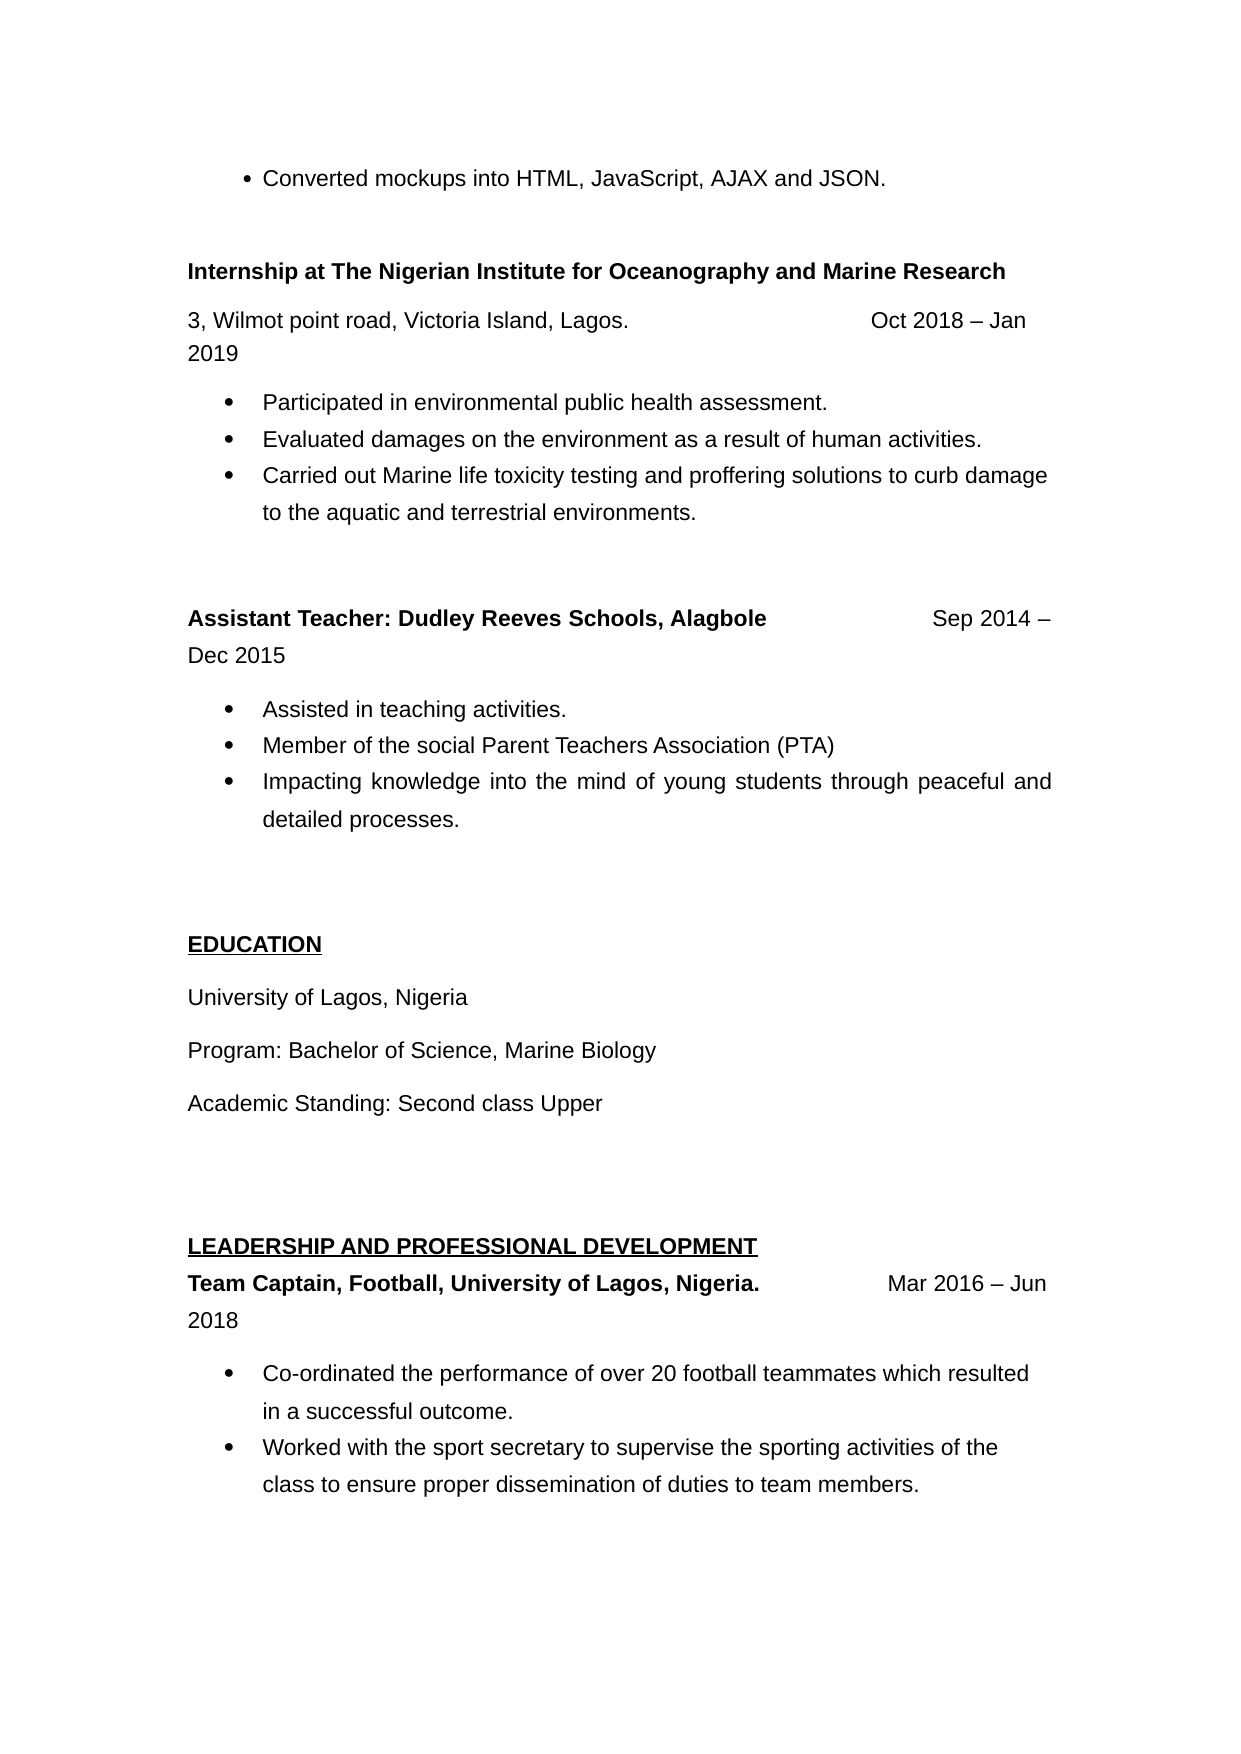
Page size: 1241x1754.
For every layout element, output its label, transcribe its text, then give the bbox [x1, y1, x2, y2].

text 3, Wilmot point road, Victoria Island, Lagos. Oct 2018 – Jan 2019 [187, 304, 1053, 369]
list Worked with the sport secretary to supervise the sporting activities of the class to ensure proper dissemination of duties to team members. [225, 1431, 1053, 1501]
text Internship at The Nigerian Institute for Oceanography and Marine Research [187, 255, 1053, 288]
list Participated in environmental public health assessment. [225, 386, 1053, 419]
list Member of the social Parent Teachers Association (PTA) [225, 729, 1053, 761]
text LEADERSHIP AND PROFESSIONAL DEVELOPMENT Team Captain, Football, University of Lagos, Nigeria. Mar 2016 – Jun 2018 [187, 1230, 1053, 1337]
list Evaluated damages on the environment as a result of human activities. [225, 422, 1053, 455]
text Academic Standing: Second class Upper [187, 1087, 1053, 1120]
text Assistant Teacher: Dudley Reeves Schools, Alagbole Sep 2014 – Dec 2015 [187, 602, 1053, 672]
text University of Lagos, Nigeria [187, 981, 1053, 1014]
text EDUCATION [187, 928, 1053, 961]
list Co-ordinated the performance of over 20 football teammates which resulted in a successful outcome. [225, 1357, 1053, 1427]
list Assisted in teaching activities. [225, 692, 1053, 725]
text Program: Bachelor of Science, Marine Biology [187, 1034, 1053, 1067]
list Impacting knowledge into the mind of young students through peaceful and detailed processes. [225, 765, 1053, 835]
list Converted mockups into HTML, JavaScript, AJAX and JSON. [244, 162, 1144, 194]
list Carried out Marine life toxicity testing and proffering solutions to curb damage to the aquatic and terrestrial environments. [225, 459, 1053, 529]
